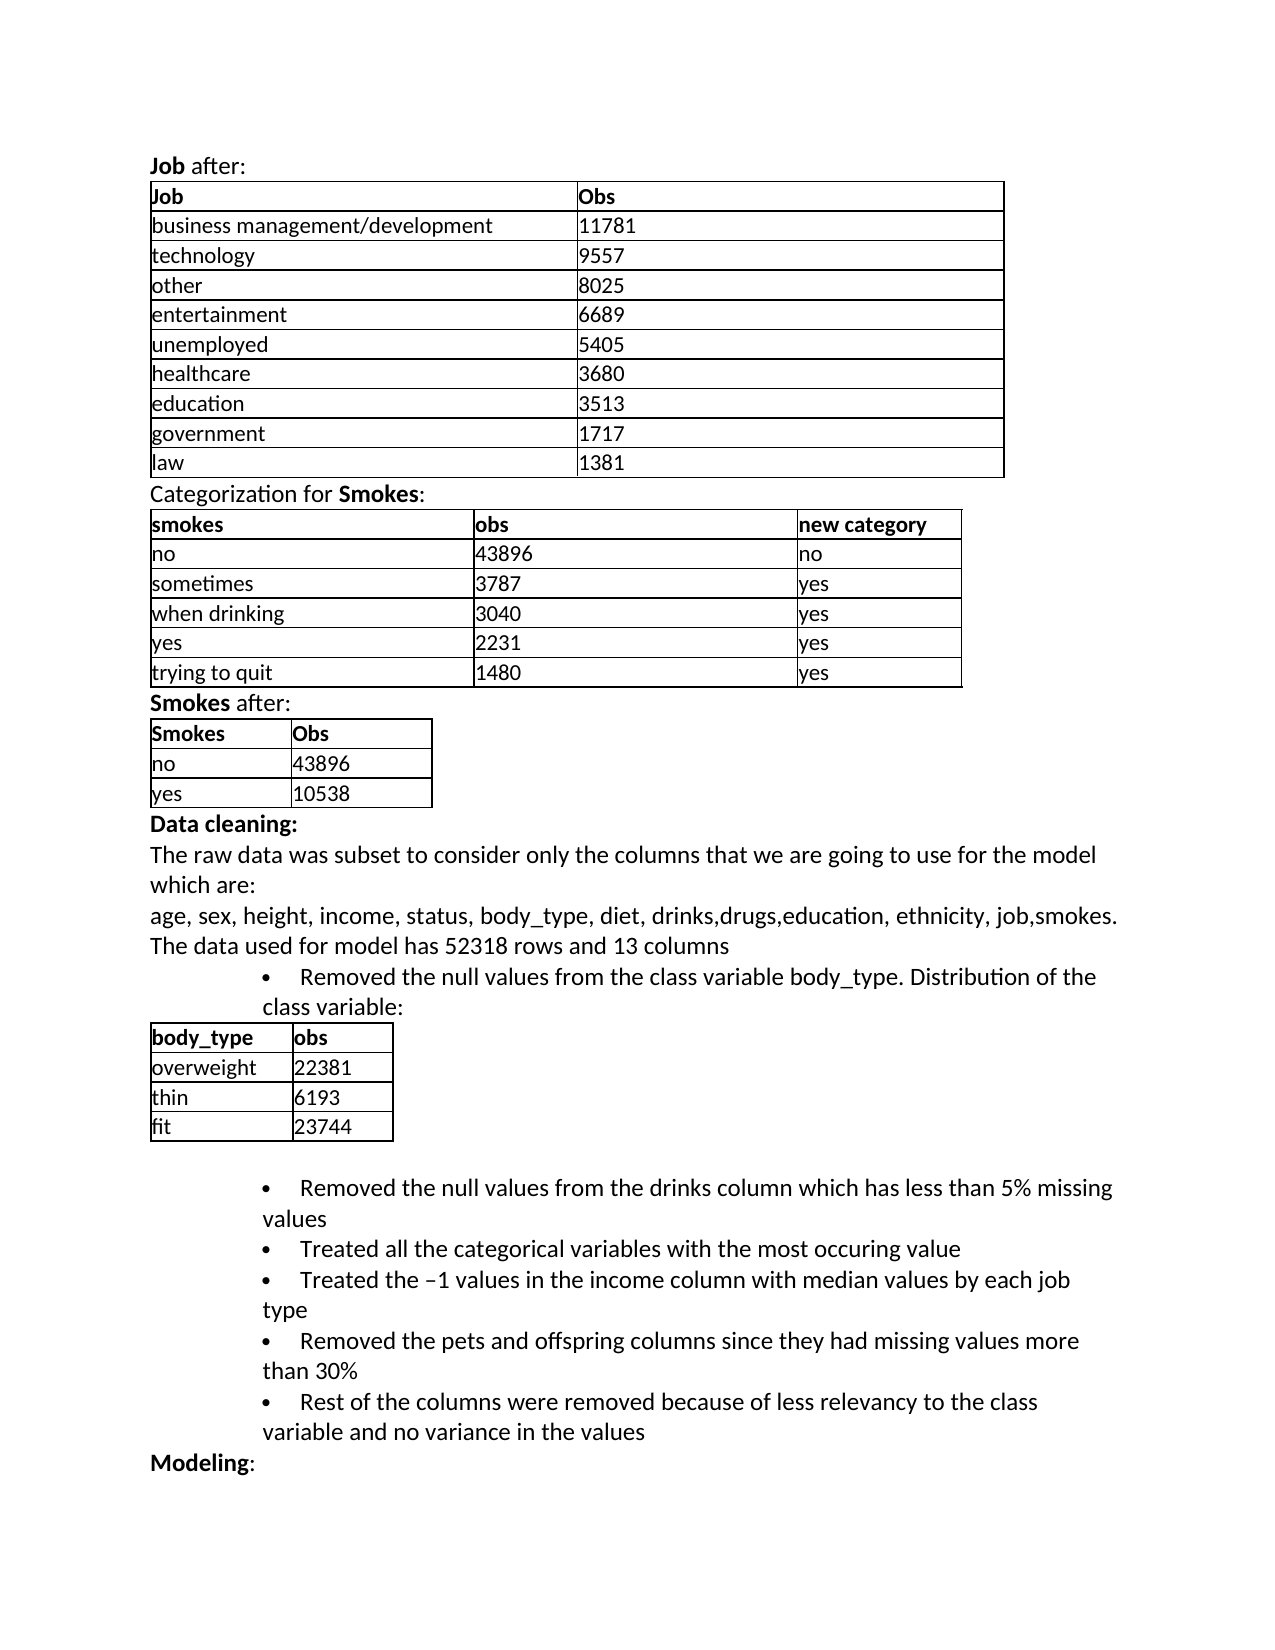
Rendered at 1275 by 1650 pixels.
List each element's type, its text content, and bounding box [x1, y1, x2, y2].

table_cell 3040 [475, 599, 797, 627]
text age, sex, height, income, status, body_type, diet, drinks,drugs,education, ethnicity, job,smokes. The data used for model has 52318 rows and 13 columns [150, 900, 1125, 961]
table_cell 1717 [578, 419, 1003, 447]
table_cell 9557 [578, 241, 1003, 269]
table_cell 2231 [475, 628, 797, 656]
table_cell 11781 [578, 212, 1003, 240]
table_cell yes [152, 628, 473, 656]
table_cell yes [152, 779, 291, 807]
table_header Obs [578, 182, 1003, 210]
list Treated all the categorical variables with the most occuring value [262, 1233, 1125, 1264]
table_cell no [798, 540, 961, 568]
table_cell healthcare [152, 360, 577, 388]
table_header smokes [152, 510, 473, 538]
table_cell no [152, 749, 291, 777]
table_cell sometimes [152, 569, 473, 597]
text Data cleaning: [150, 808, 1125, 839]
table_cell 8025 [578, 271, 1003, 299]
table_cell education [152, 389, 577, 417]
table_cell 43896 [292, 749, 431, 777]
table_cell when drinking [152, 599, 473, 627]
table_cell yes [798, 599, 961, 627]
table_cell technology [152, 241, 577, 269]
table_cell 43896 [475, 540, 797, 568]
table_cell government [152, 419, 577, 447]
table_header Smokes [152, 720, 291, 748]
table_cell 10538 [292, 779, 431, 807]
table_cell yes [798, 628, 961, 656]
list Rest of the columns were removed because of less relevancy to the class variable and no variance in the values [262, 1386, 1125, 1447]
table_cell 1381 [578, 448, 1003, 476]
table_header obs [294, 1024, 392, 1052]
table_cell trying to quit [152, 658, 473, 686]
list Removed the pets and offspring columns since they had missing values more than 30% [262, 1325, 1125, 1386]
text The raw data was subset to consider only the columns that we are going to use for the model which are: [150, 839, 1125, 900]
table_header new category [798, 510, 961, 538]
table_header body_type [152, 1024, 292, 1052]
table_cell other [152, 271, 577, 299]
table_cell 1480 [475, 658, 797, 686]
table_header Obs [292, 720, 431, 748]
text Modeling: [150, 1447, 1125, 1478]
table_cell 23744 [294, 1112, 392, 1140]
list Removed the null values from the class variable body_type. Distribution of the class variable: [262, 961, 1125, 1022]
table_cell no [152, 540, 473, 568]
table_cell thin [152, 1083, 292, 1111]
table_cell 5405 [578, 330, 1003, 358]
table_header Job [152, 182, 577, 210]
table_cell entertainment [152, 301, 577, 328]
table_cell business management/development [152, 212, 577, 240]
table_cell 3787 [475, 569, 797, 597]
table_cell 6689 [578, 301, 1003, 328]
text Categorization for Smokes: [150, 478, 1125, 508]
text Job after: [150, 150, 1125, 181]
table_cell overweight [152, 1053, 292, 1081]
table_cell unemployed [152, 330, 577, 358]
table_cell 3513 [578, 389, 1003, 417]
table_cell yes [798, 658, 961, 686]
table_cell yes [798, 569, 961, 597]
text Smokes after: [150, 687, 1125, 718]
table_header obs [475, 510, 797, 538]
table_cell law [152, 448, 577, 476]
table_cell fit [152, 1112, 292, 1140]
list Treated the –1 values in the income column with median values by each job type [262, 1264, 1125, 1325]
table_cell 22381 [294, 1053, 392, 1081]
table_cell 6193 [294, 1083, 392, 1111]
table_cell 3680 [578, 360, 1003, 388]
list Removed the null values from the drinks column which has less than 5% missing values [262, 1172, 1125, 1233]
